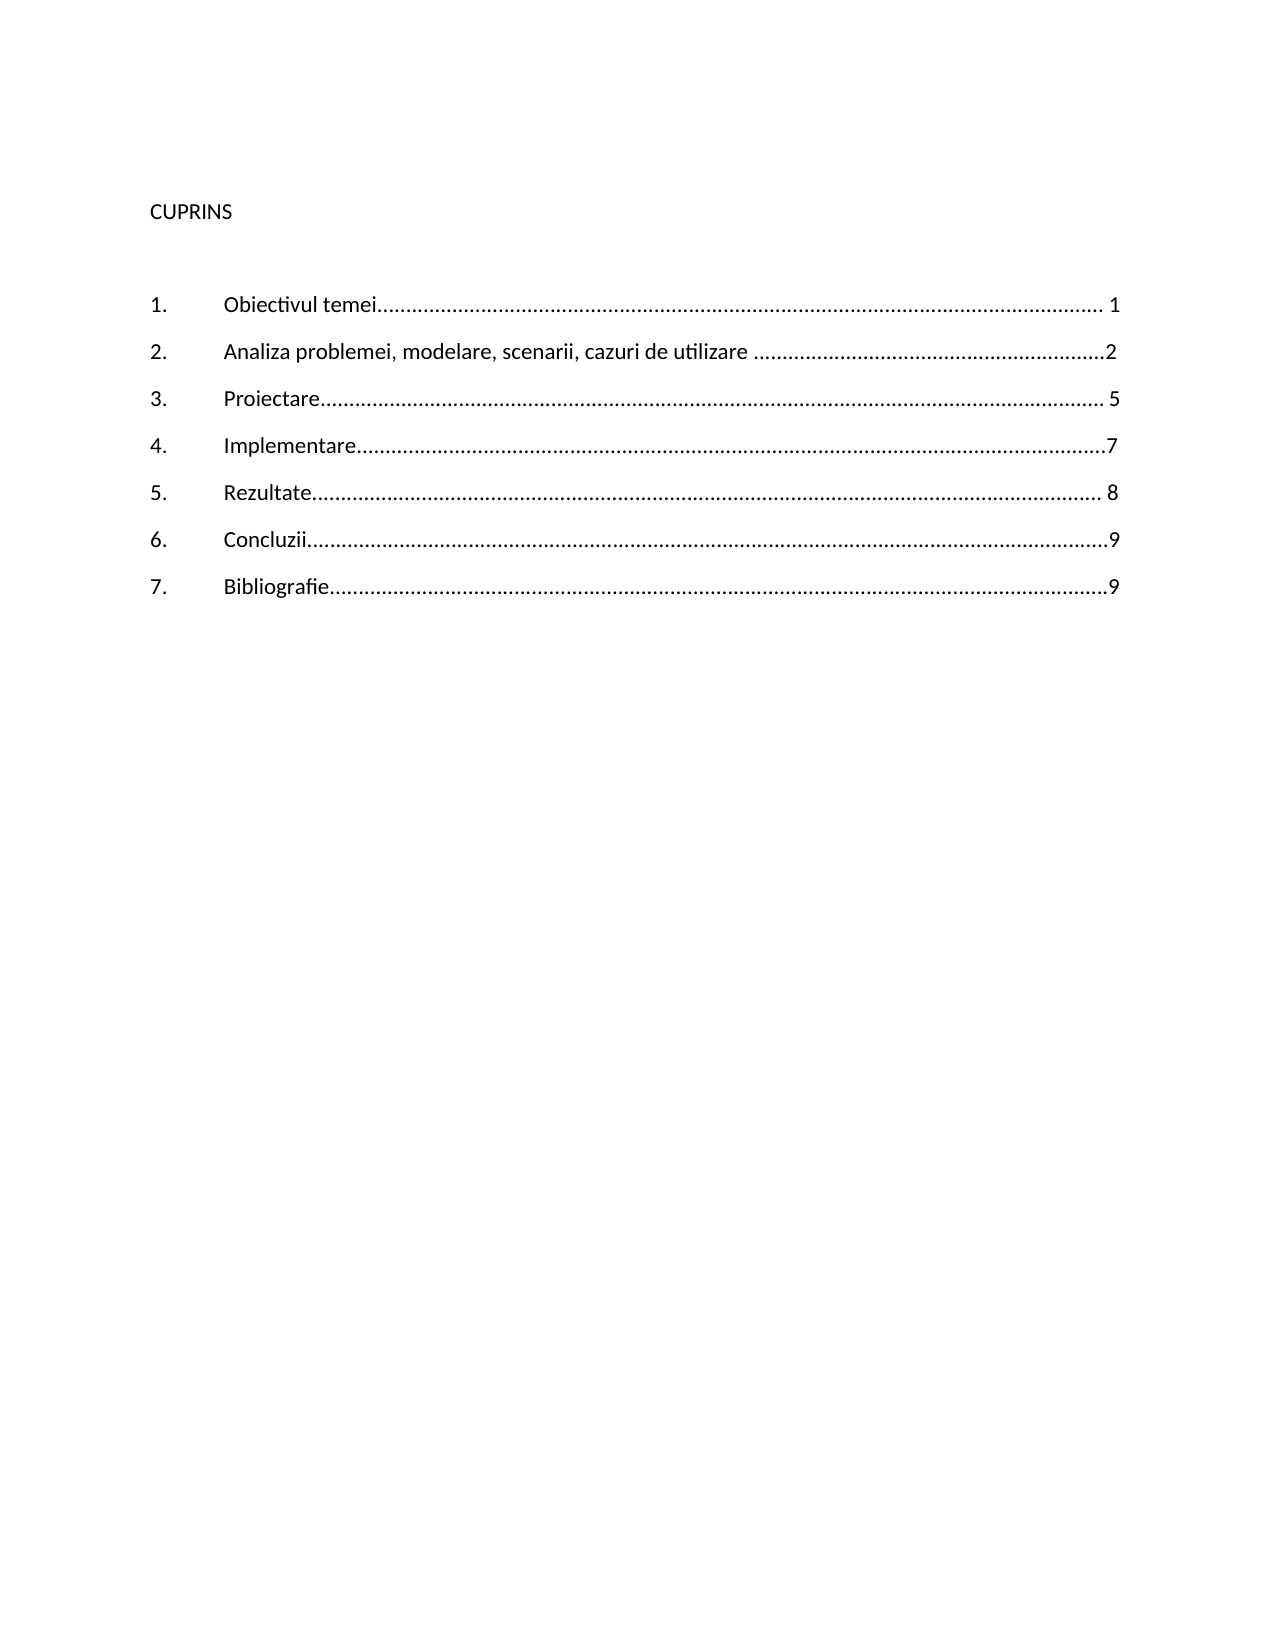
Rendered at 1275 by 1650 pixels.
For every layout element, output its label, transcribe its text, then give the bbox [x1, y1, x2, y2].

text 5. Rezultate......................................................................................................................................... 8 [150, 478, 1125, 506]
text 2. Analiza problemei, modelare, scenarii, cazuri de utilizare .............................................................2 [150, 337, 1125, 366]
text 4. Implementare..................................................................................................................................7 [150, 431, 1125, 459]
text 1. Obiectivul temei.............................................................................................................................. 1 [150, 291, 1125, 319]
text 7. Bibliografie.......................................................................................................................................9 [150, 572, 1125, 600]
text 6. Concluzii...........................................................................................................................................9 [150, 525, 1125, 553]
text CUPRINS [150, 197, 1125, 225]
text 3. Proiectare........................................................................................................................................ 5 [150, 384, 1125, 412]
